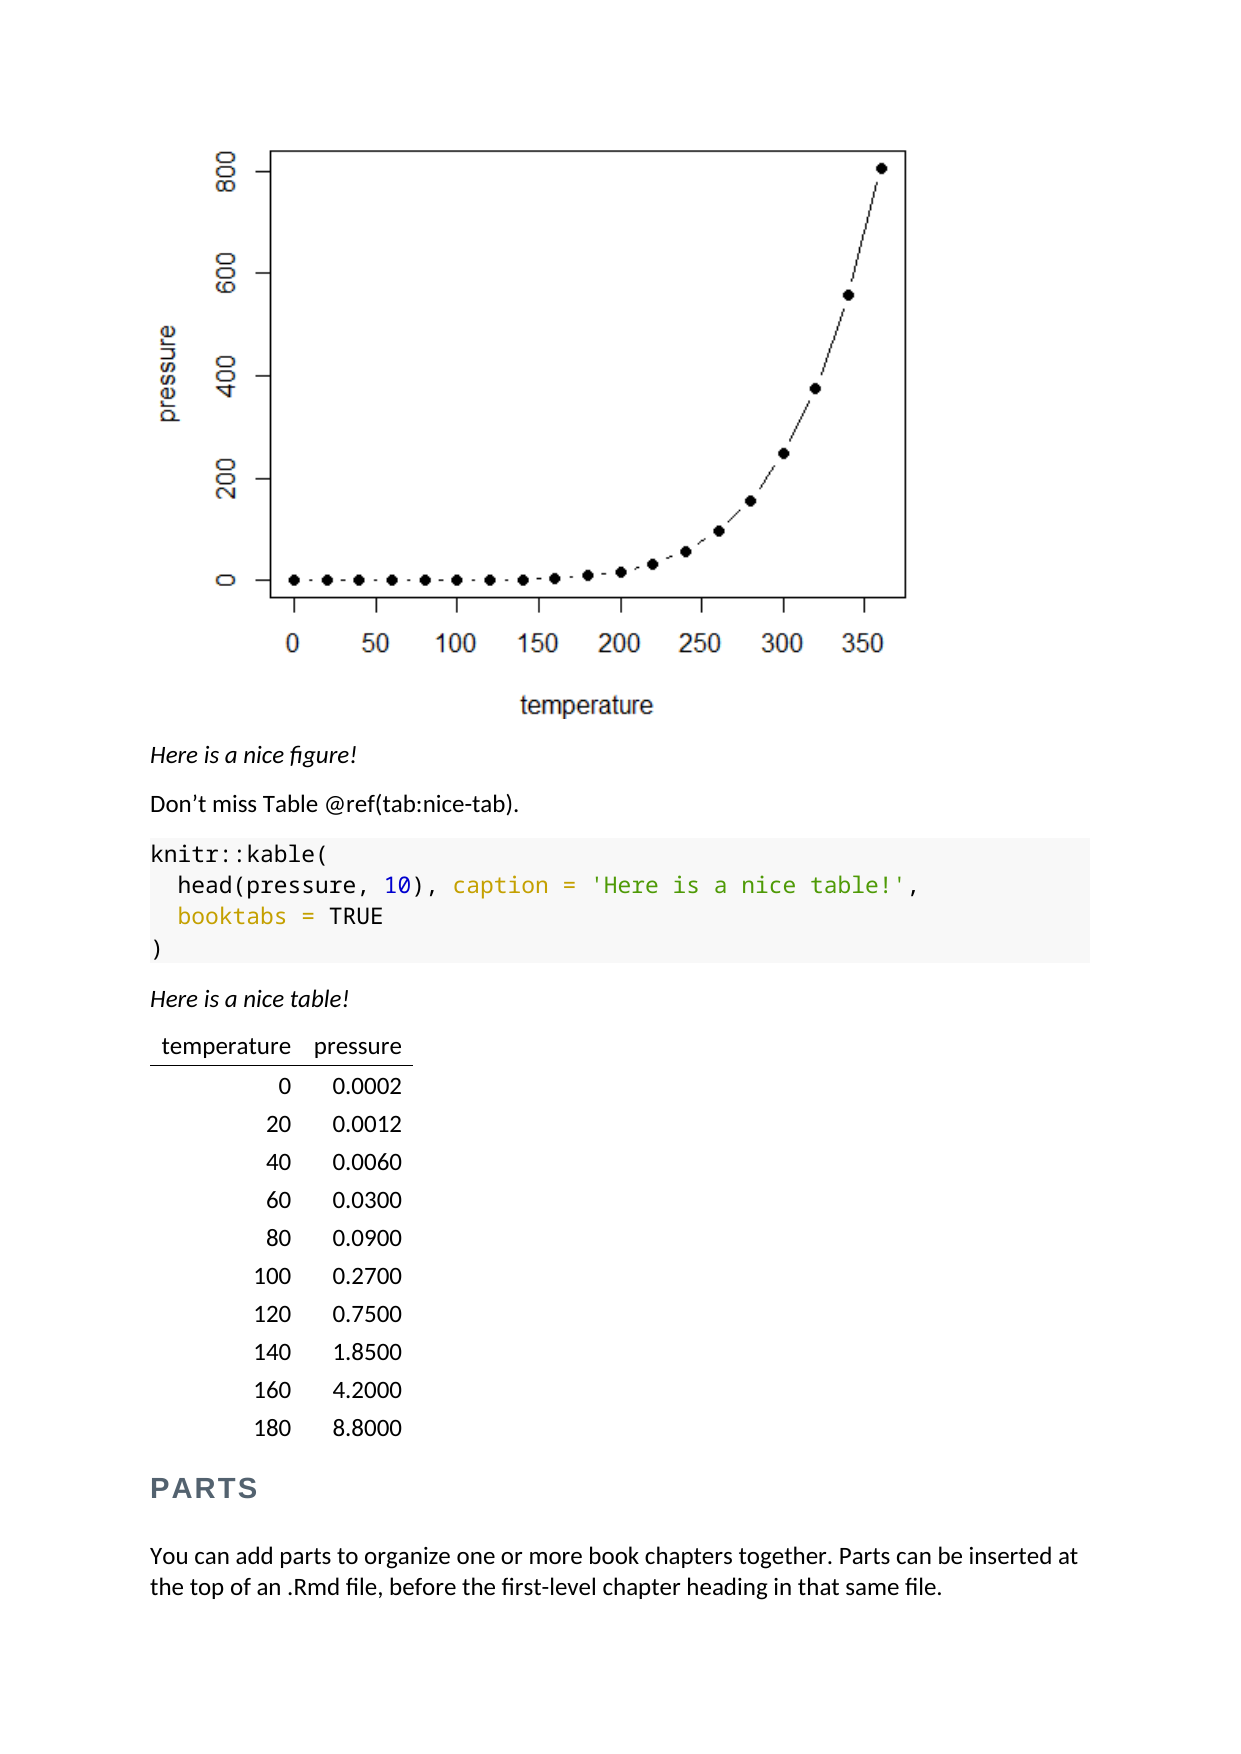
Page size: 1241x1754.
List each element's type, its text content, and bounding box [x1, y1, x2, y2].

table_cell 40 [150, 1142, 302, 1180]
table_cell 80 [150, 1218, 302, 1256]
text Here is a nice table! [150, 984, 1090, 1014]
table_cell 120 [150, 1294, 302, 1332]
table_header pressure [302, 1027, 413, 1065]
text Here is a nice figure! [150, 739, 1090, 770]
table_cell 0.7500 [302, 1294, 413, 1332]
table_cell 20 [150, 1104, 302, 1142]
table_cell 140 [150, 1333, 302, 1370]
table_cell 100 [150, 1256, 302, 1294]
table_cell 0.0900 [302, 1218, 413, 1256]
table_cell 4.2000 [302, 1370, 413, 1408]
table_cell 160 [150, 1370, 302, 1408]
table_cell 8.8000 [302, 1409, 413, 1446]
text Don’t miss Table @ref(tab:nice-tab). [150, 788, 1090, 819]
table_cell 60 [150, 1180, 302, 1218]
table_cell 180 [150, 1409, 302, 1446]
table_cell 0 [150, 1066, 302, 1104]
text knitr::kable( head(pressure, 10), caption = 'Here is a nice table!', booktabs = TRUE ) [164, 838, 1090, 963]
table_cell 1.8500 [302, 1333, 413, 1370]
table_cell 0.0060 [302, 1142, 413, 1180]
table_cell 0.0300 [302, 1180, 413, 1218]
table_header temperature [150, 1027, 302, 1065]
table_cell 0.0012 [302, 1104, 413, 1142]
text You can add parts to organize one or more book chapters together. Parts can be inserted at the top of an .Rmd file, before the first-level chapter heading in that same file. [150, 1541, 1090, 1602]
subtitle Parts [150, 1471, 1090, 1505]
picture [150, 150, 908, 719]
table_cell 0.2700 [302, 1256, 413, 1294]
table_cell 0.0002 [302, 1066, 413, 1104]
